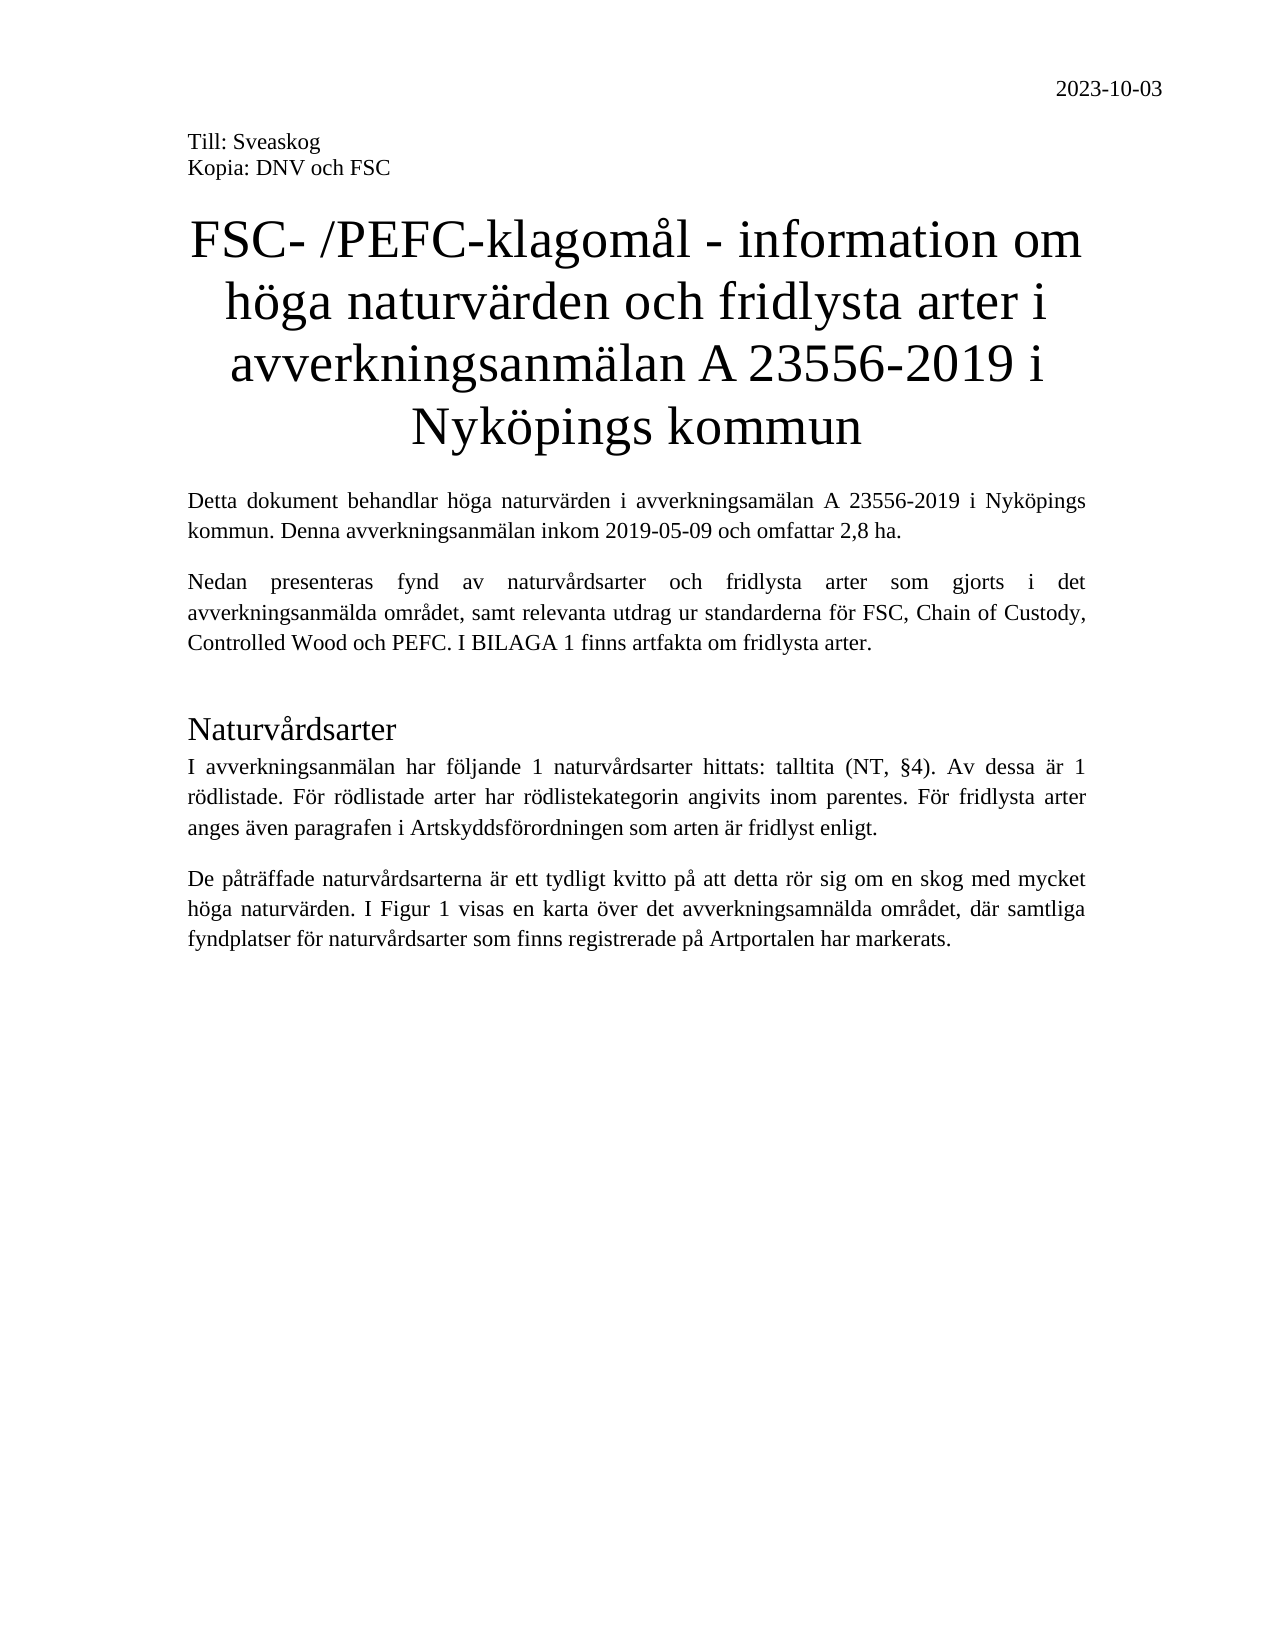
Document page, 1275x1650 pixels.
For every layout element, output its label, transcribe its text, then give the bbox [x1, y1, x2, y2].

subtitle Naturvårdsarter [187, 709, 1087, 747]
text Nedan presenteras fynd av naturvårdsarter och fridlysta arter som gjorts i det avverkningsanmälda området, samt relevanta utdrag ur standarderna för FSC, Chain of Custody, Controlled Wood och PEFC. I BILAGA 1 finns artfakta om fridlysta arter. [187, 568, 1087, 655]
text Detta dokument behandlar höga naturvärden i avverkningsamälan A 23556-2019 i Nyköpings kommun. Denna avverkningsanmälan inkom 2019-05-09 och omfattar 2,8 ha. [187, 487, 1087, 544]
title FSC- /PEFC-klagomål - information om höga naturvärden och fridlysta arter i avverkningsanmälan A 23556-2019 i Nyköpings kommun [187, 207, 1087, 456]
text I avverkningsanmälan har följande 1 naturvårdsarter hittats: talltita (NT, §4). Av dessa är 1 rödlistade. För rödlistade arter har rödlistekategorin angivits inom parentes. För fridlysta arter anges även paragrafen i Artskyddsförordningen som arten är fridlyst enligt. [187, 753, 1087, 840]
text De påträffade naturvårdsarterna är ett tydligt kvitto på att detta rör sig om en skog med mycket höga naturvärden. I Figur 1 visas en karta över det avverkningsamnälda området, där samtliga fyndplatser för naturvårdsarter som finns registrerade på Artportalen har markerats. [187, 864, 1087, 951]
